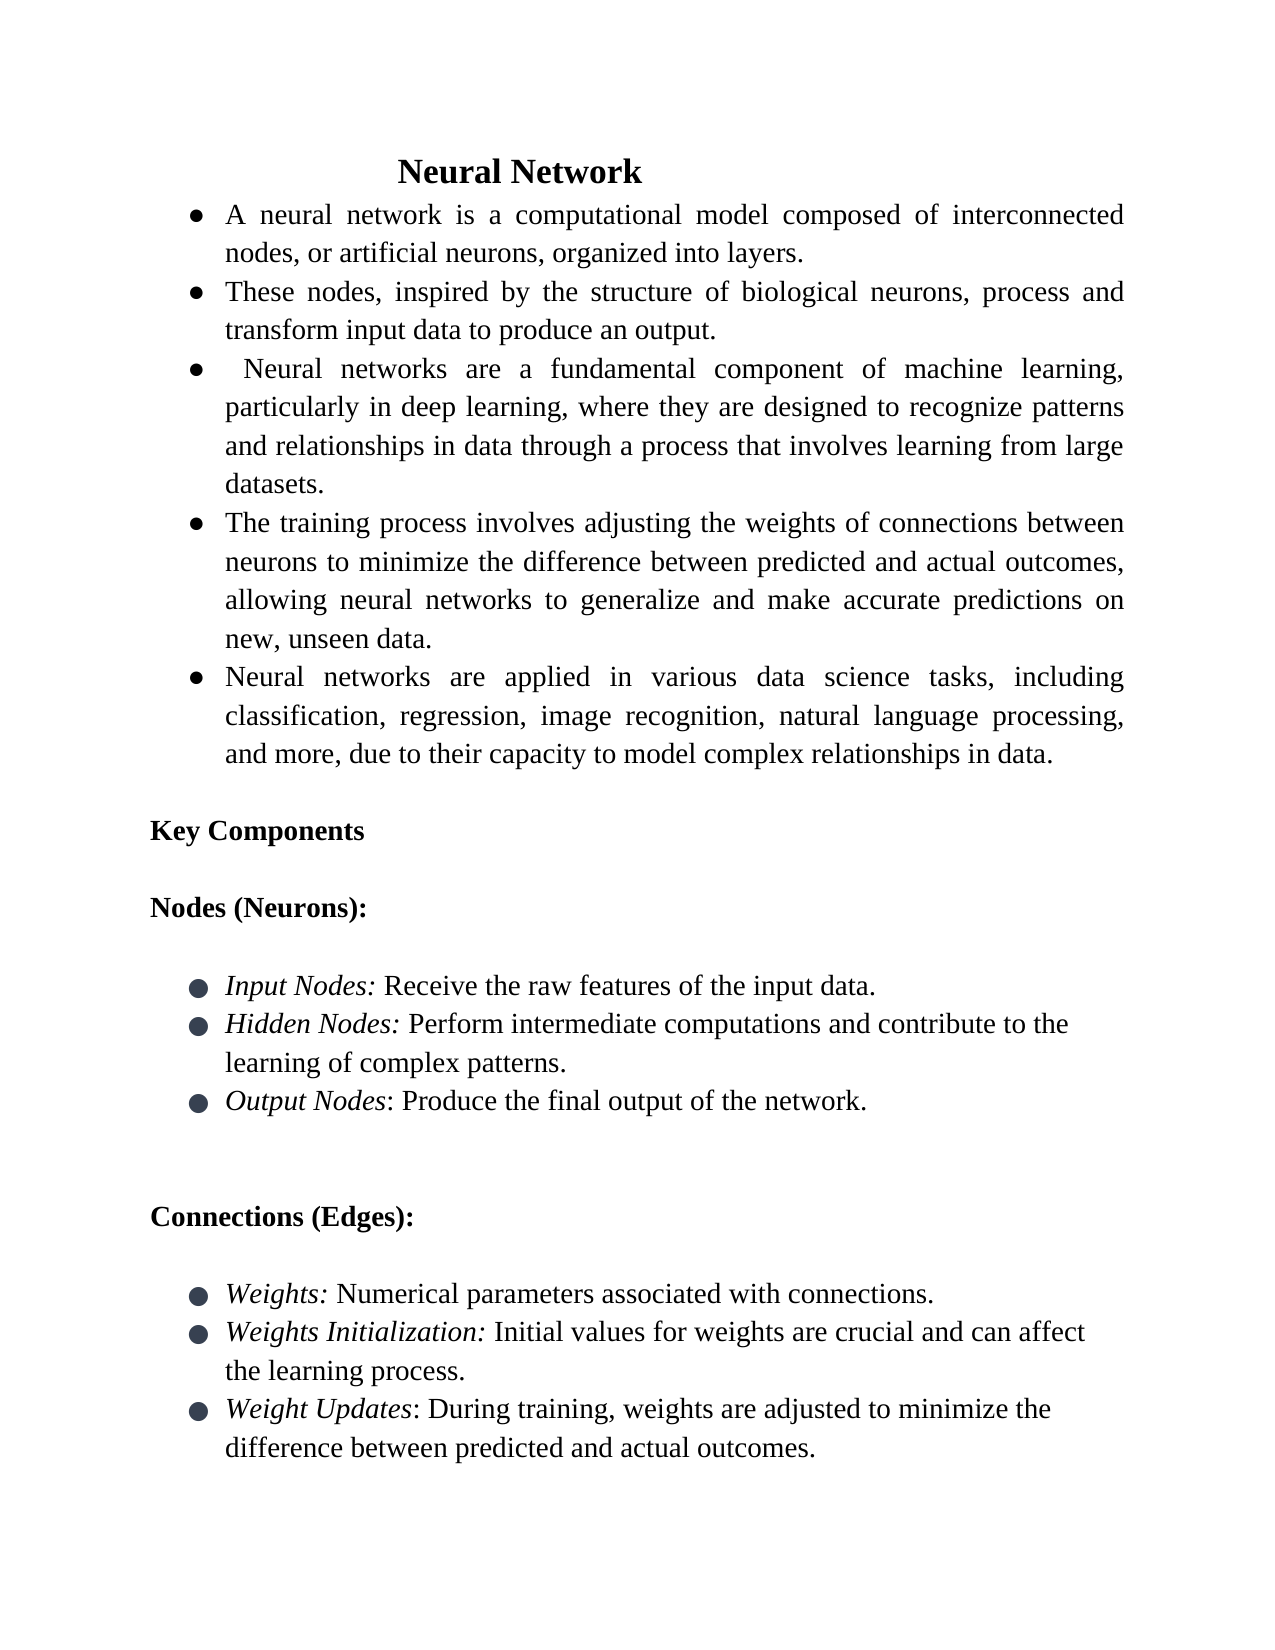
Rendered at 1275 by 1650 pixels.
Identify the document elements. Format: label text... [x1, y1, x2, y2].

list A neural network is a computational model composed of interconnected nodes, or artificial neurons, organized into layers. [187, 197, 1125, 269]
list Hidden Nodes: Perform intermediate computations and contribute to the learning of complex patterns. [187, 1006, 1125, 1078]
list Weight Updates: During training, weights are adjusted to minimize the difference between predicted and actual outcomes. [187, 1392, 1125, 1464]
list Output Nodes: Produce the final output of the network. [187, 1083, 1125, 1117]
list The training process involves adjusting the weights of connections between neurons to minimize the difference between predicted and actual outcomes, allowing neural networks to generalize and make accurate predictions on new, unseen data. [187, 505, 1125, 654]
list Neural networks are applied in various data science tasks, including classification, regression, image recognition, natural language processing, and more, due to their capacity to model complex relationships in data. [187, 659, 1125, 770]
list Weights: Numerical parameters associated with connections. [187, 1276, 1125, 1309]
list Weights Initialization: Initial values for weights are crucial and can affect the learning process. [187, 1314, 1125, 1387]
text Nodes (Neurons): [150, 891, 1125, 924]
list Input Nodes: Receive the raw features of the input data. [187, 968, 1125, 1001]
list These nodes, inspired by the structure of biological neurons, process and transform input data to produce an output. [187, 274, 1125, 346]
text Neural Network [150, 150, 1125, 191]
text Connections (Edges): [150, 1199, 1125, 1232]
list Neural networks are a fundamental component of machine learning, particularly in deep learning, where they are designed to recognize patterns and relationships in data through a process that involves learning from large datasets. [187, 351, 1125, 500]
text Key Components [150, 813, 1125, 847]
